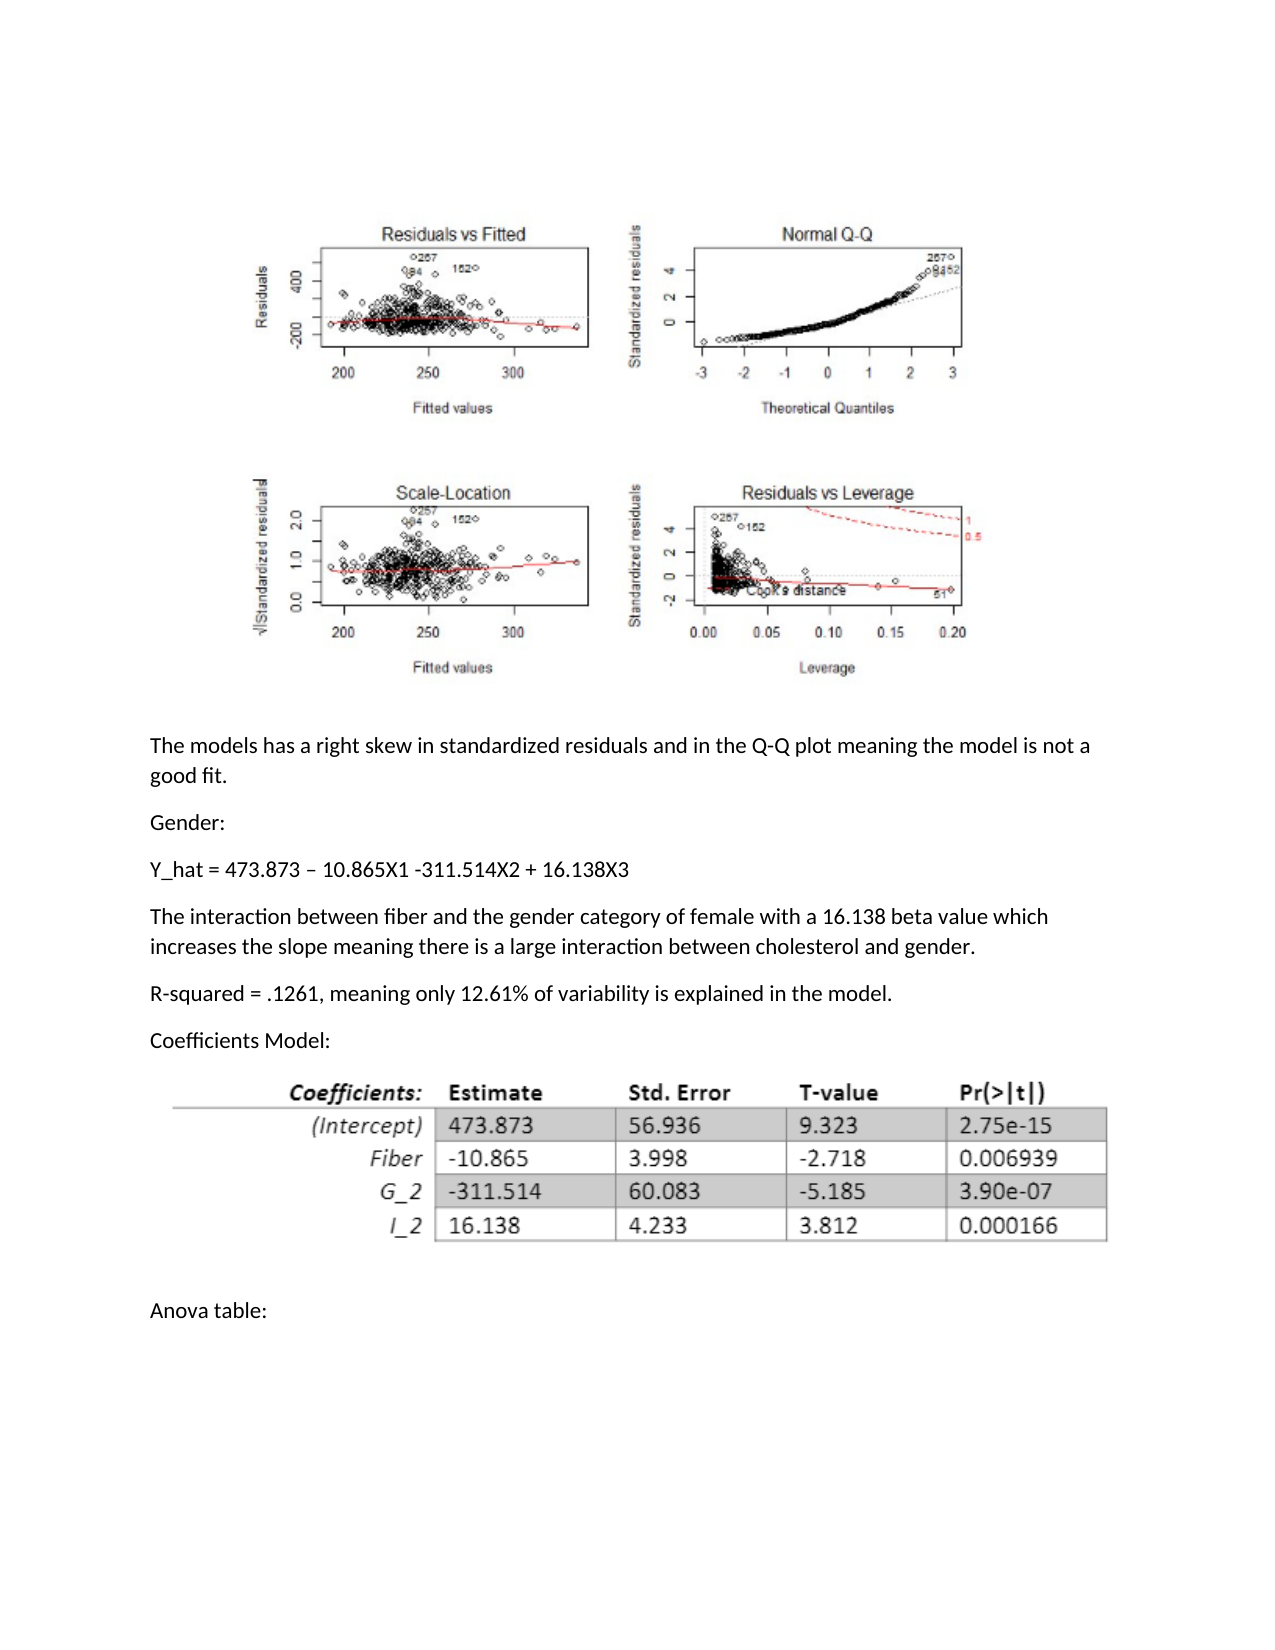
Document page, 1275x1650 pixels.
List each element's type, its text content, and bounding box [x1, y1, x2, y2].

text Anova table: [150, 1297, 1125, 1324]
text Coefficients Model: [150, 1026, 1125, 1054]
picture [150, 150, 1058, 713]
text Gender: [150, 808, 1125, 836]
text Y_hat = 473.873 – 10.865X1 -311.514X2 + 16.138X3 [150, 855, 1125, 883]
text R-squared = .1261, meaning only 12.61% of variability is explained in the model. [150, 979, 1125, 1007]
text The interaction between fiber and the gender category of female with a 16.138 beta value which increases the slope meaning there is a large interaction between cholesterol and gender. [150, 902, 1125, 960]
text The models has a right skew in standardized residuals and in the Q-Q plot meaning the model is not a good fit. [150, 731, 1125, 789]
picture [150, 1073, 1125, 1278]
